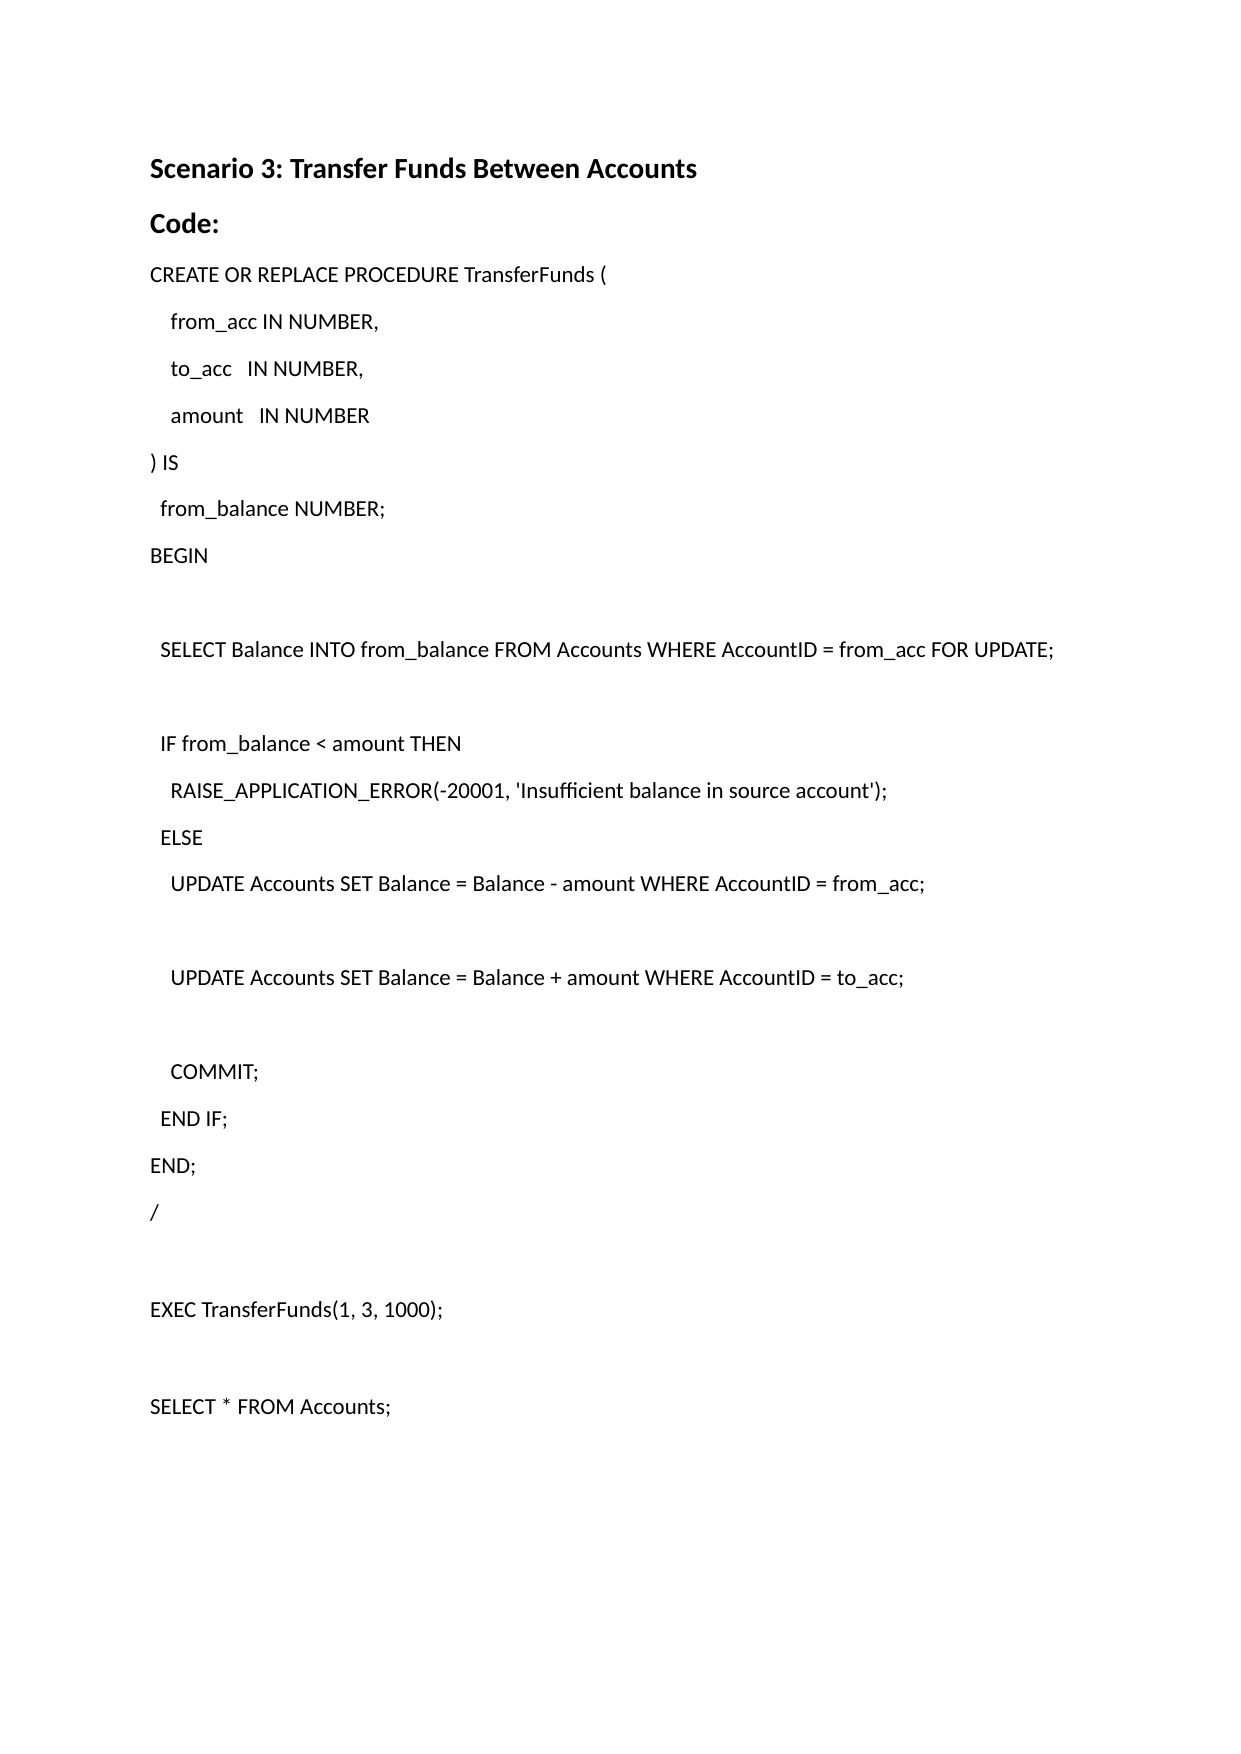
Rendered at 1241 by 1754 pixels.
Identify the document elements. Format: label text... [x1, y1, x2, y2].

text SELECT Balance INTO from_balance FROM Accounts WHERE AccountID = from_acc FOR UPDATE; [150, 635, 1090, 663]
text RAISE_APPLICATION_ERROR(-20001, 'Insufficient balance in source account'); [150, 776, 1090, 804]
text from_acc IN NUMBER, [150, 307, 1090, 335]
text UPDATE Accounts SET Balance = Balance + amount WHERE AccountID = to_acc; [150, 963, 1090, 991]
text END IF; [150, 1104, 1090, 1132]
text EXEC TransferFunds(1, 3, 1000); [150, 1295, 1090, 1323]
text BEGIN [150, 541, 1090, 569]
text / [150, 1198, 1090, 1226]
text to_acc IN NUMBER, [150, 354, 1090, 382]
text COMMIT; [150, 1057, 1090, 1085]
text ) IS [150, 448, 1090, 476]
text CREATE OR REPLACE PROCEDURE TransferFunds ( [150, 260, 1090, 288]
text from_balance NUMBER; [150, 494, 1090, 523]
text Scenario 3: Transfer Funds Between Accounts [150, 150, 1090, 186]
text IF from_balance < amount THEN [150, 729, 1090, 757]
text Code: [150, 205, 1090, 241]
text amount IN NUMBER [150, 401, 1090, 429]
text ELSE [150, 823, 1090, 851]
text END; [150, 1151, 1090, 1179]
text UPDATE Accounts SET Balance = Balance - amount WHERE AccountID = from_acc; [150, 869, 1090, 898]
text SELECT * FROM Accounts; [150, 1392, 1090, 1420]
